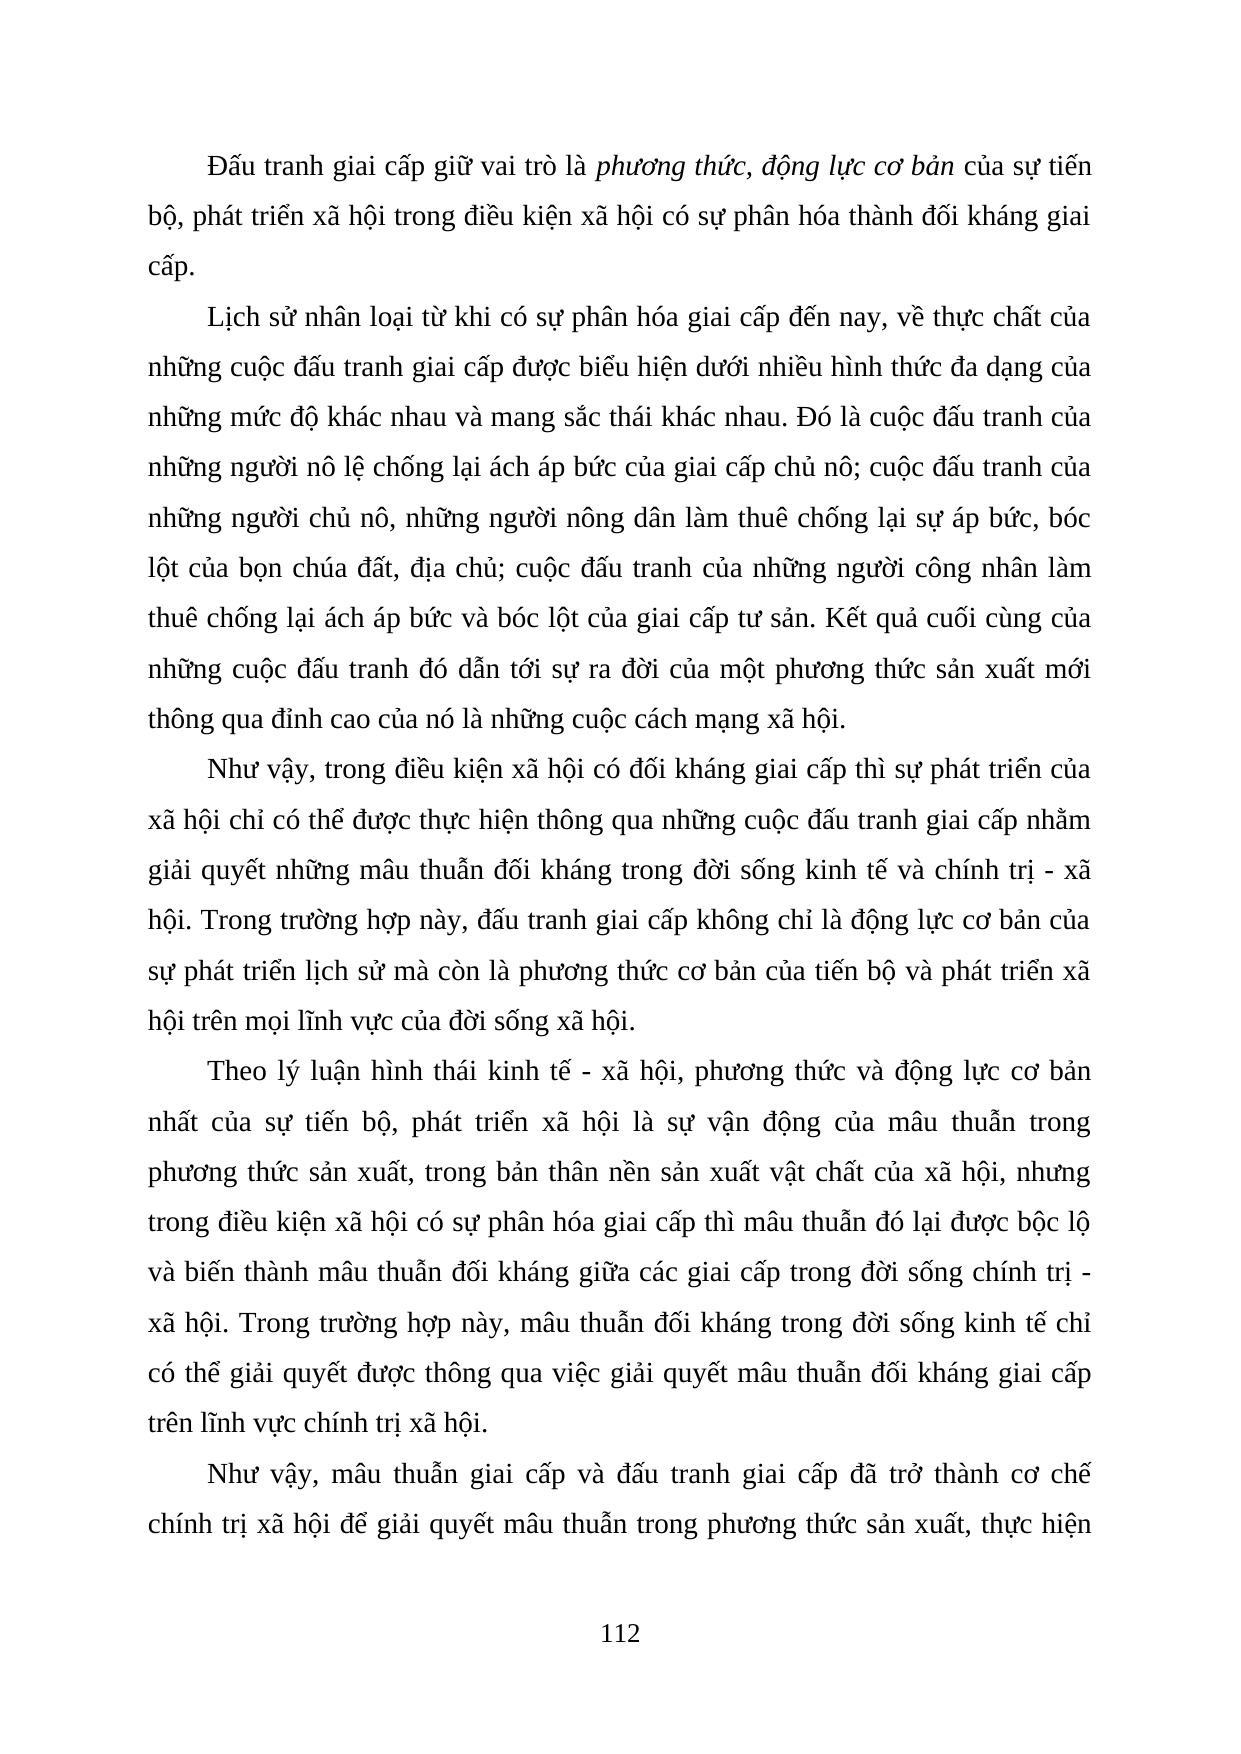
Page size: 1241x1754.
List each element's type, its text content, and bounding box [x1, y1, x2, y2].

text Như vậy, trong điều kiện xã hội có đối kháng giai cấp thì sự phát triển của xã hội chỉ có thể được thực hiện thông qua những cuộc đấu tranh giai cấp nhằm giải quyết những mâu thuẫn đối kháng trong đời sống kinh tế và chính trị - xã hội. Trong trường hợp này, đấu tranh giai cấp không chỉ là động lực cơ bản của sự phát triển lịch sử mà còn là phương thức cơ bản của tiến bộ và phát triển xã hội trên mọi lĩnh vực của đời sống xã hội. [148, 751, 1092, 1037]
text Lịch sử nhân loại từ khi có sự phân hóa giai cấp đến nay, về thực chất của những cuộc đấu tranh giai cấp được biểu hiện dưới nhiều hình thức đa dạng của những mức độ khác nhau và mang sắc thái khác nhau. Đó là cuộc đấu tranh của những người nô lệ chống lại ách áp bức của giai cấp chủ nô; cuộc đấu tranh của những người chủ nô, những người nông dân làm thuê chống lại sự áp bức, bóc lột của bọn chúa đất, địa chủ; cuộc đấu tranh của những người công nhân làm thuê chống lại ách áp bức và bóc lột của giai cấp tư sản. Kết quả cuối cùng của những cuộc đấu tranh đó dẫn tới sự ra đời của một phương thức sản xuất mới thông qua đỉnh cao của nó là những cuộc cách mạng xã hội. [148, 299, 1092, 735]
text Đấu tranh giai cấp giữ vai trò là phương thức, động lực cơ bản của sự tiến bộ, phát triển xã hội trong điều kiện xã hội có sự phân hóa thành đối kháng giai cấp. [148, 148, 1092, 282]
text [148, 1456, 1092, 1540]
text Theo lý luận hình thái kinh tế - xã hội, phương thức và động lực cơ bản nhất của sự tiến bộ, phát triển xã hội là sự vận động của mâu thuẫn trong phương thức sản xuất, trong bản thân nền sản xuất vật chất của xã hội, nhưng trong điều kiện xã hội có sự phân hóa giai cấp thì mâu thuẫn đó lại được bộc lộ và biến thành mâu thuẫn đối kháng giữa các giai cấp trong đời sống chính trị - xã hội. Trong trường hợp này, mâu thuẫn đối kháng trong đời sống kinh tế chỉ có thể giải quyết được thông qua việc giải quyết mâu thuẫn đối kháng giai cấp trên lĩnh vực chính trị xã hội. [148, 1053, 1092, 1439]
